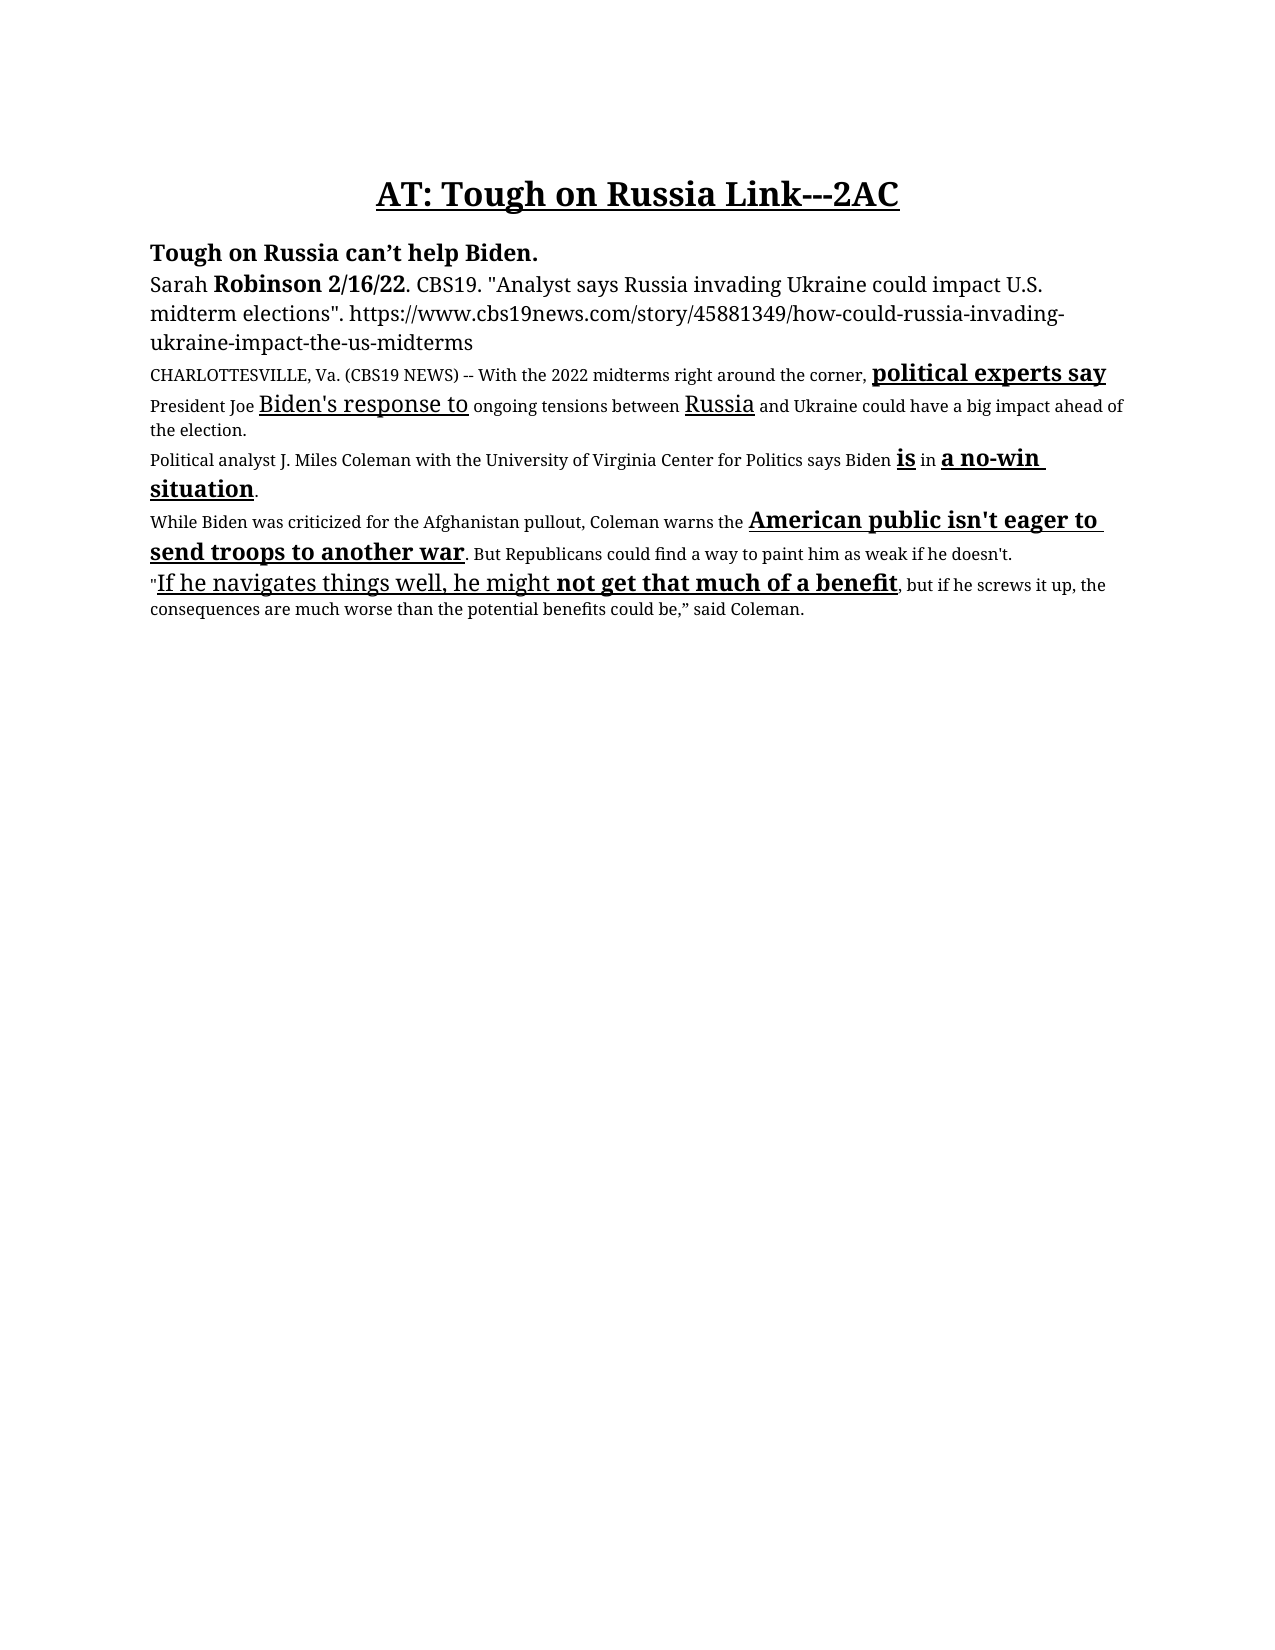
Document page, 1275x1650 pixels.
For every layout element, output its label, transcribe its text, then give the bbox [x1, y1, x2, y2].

text CHARLOTTESVILLE, Va. (CBS19 NEWS) -- With the 2022 midterms right around the corner, political experts say President Joe Biden's response to ongoing tensions between Russia and Ukraine could have a big impact ahead of the election. [150, 356, 1125, 442]
text While Biden was criticized for the Afghanistan pullout, Coleman warns the American public isn't eager to send troops to another war. But Republicans could find a way to paint him as weak if he doesn't. [150, 504, 1125, 567]
subtitle Tough on Russia can’t help Biden. [150, 237, 1125, 268]
text "If he navigates things well, he might not get that much of a benefit, but if he screws it up, the consequences are much worse than the potential benefits could be,” said Coleman. [150, 567, 1125, 621]
text Sarah Robinson 2/16/22. CBS19. "Analyst says Russia invading Ukraine could impact U.S. midterm elections". https://www.cbs19news.com/story/45881349/how-could-russia-invading-ukraine-impact-the-us-midterms [150, 268, 1125, 356]
subtitle AT: Tough on Russia Link---2AC [150, 171, 1125, 216]
text Political analyst J. Miles Coleman with the University of Virginia Center for Politics says Biden is in a no-win situation. [150, 442, 1125, 504]
